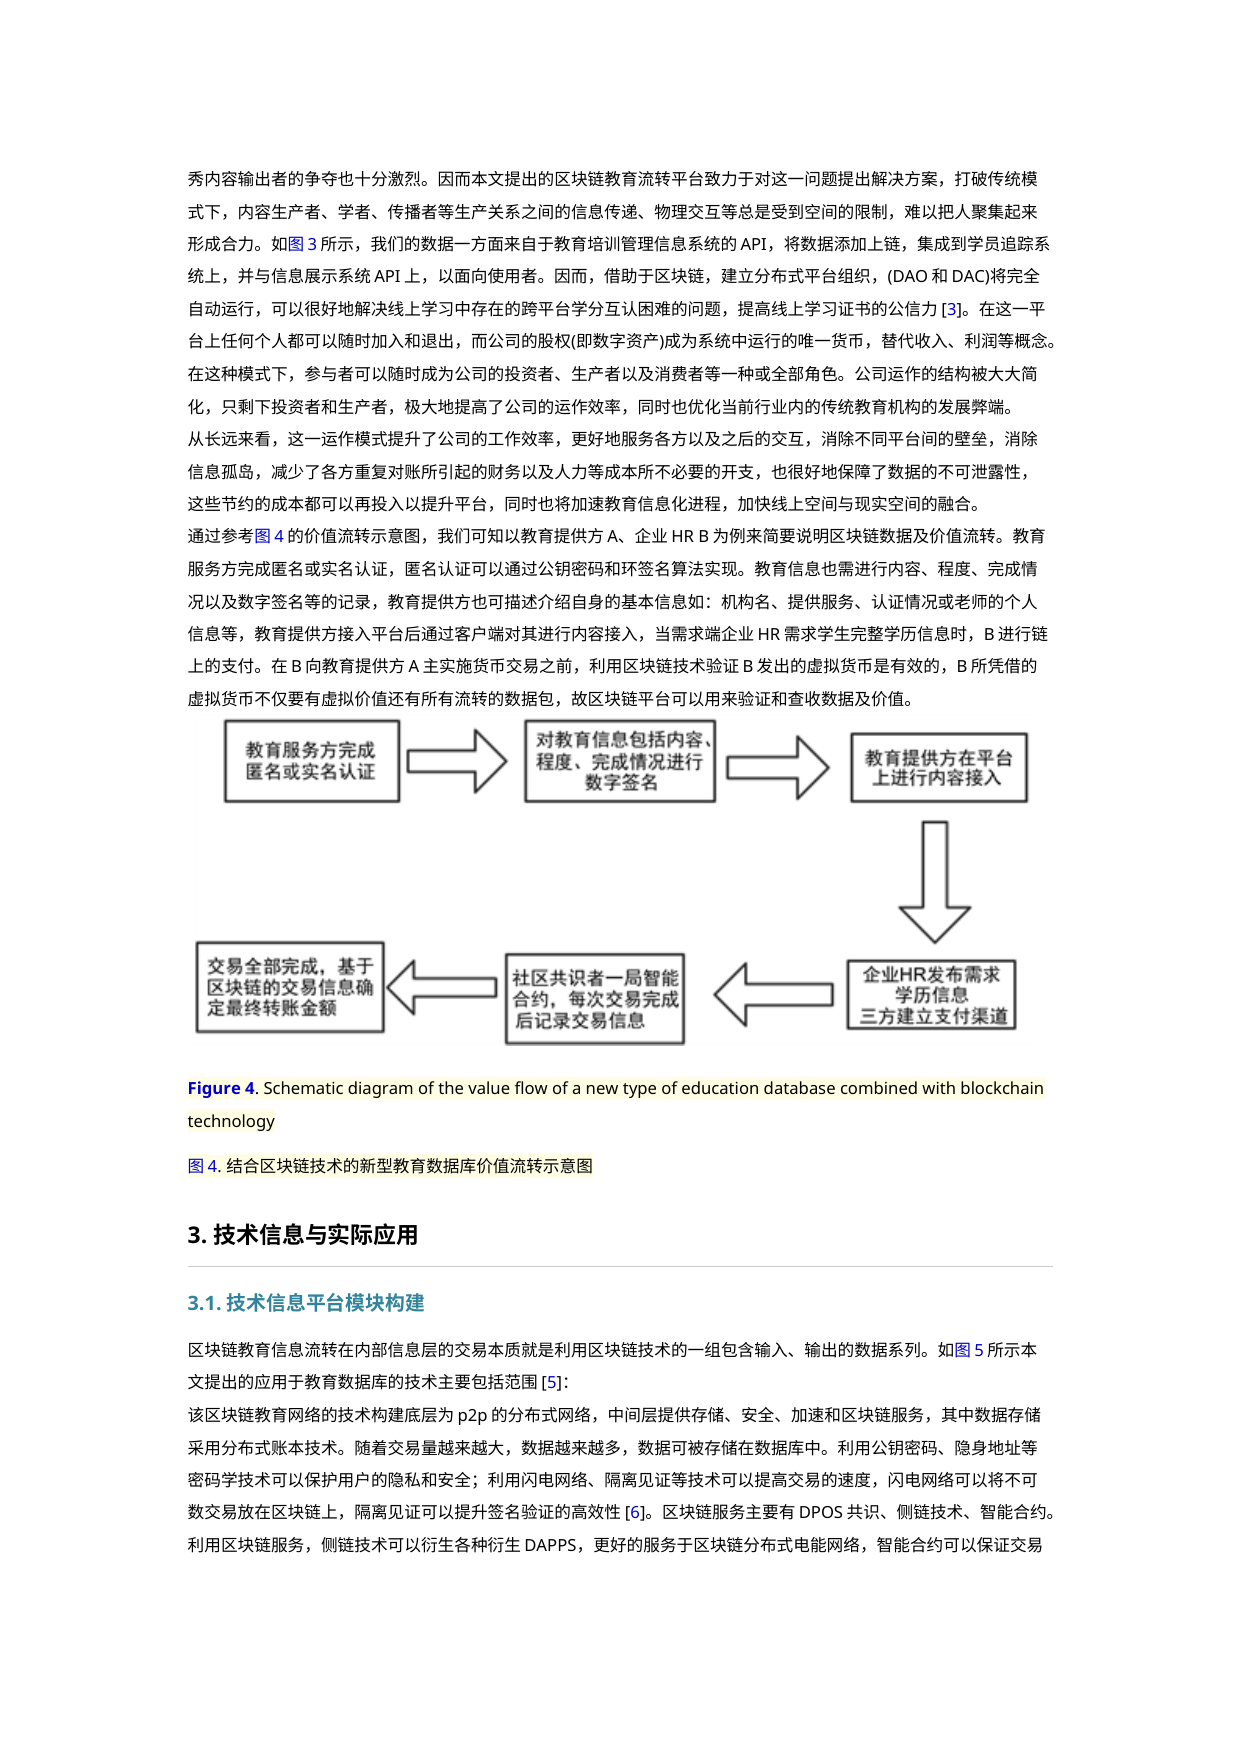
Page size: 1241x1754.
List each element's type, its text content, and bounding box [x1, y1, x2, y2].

text 通过参考图4的价值流转示意图，我们可知以教育提供方A、企业HR B为例来简要说明区块链数据及价值流转。教育服务方完成匿名或实名认证，匿名认证可以通过公钥密码和环签名算法实现。教育信息也需进行内容、程度、完成情况以及数字签名等的记录，教育提供方也可描述介绍自身的基本信息如：机构名、提供服务、认证情况或老师的个人信息等，教育提供方接入平台后通过客户端对其进行内容接入，当需求端企业HR需求学生完整学历信息时，B进行链上的支付。在B向教育提供方A主实施货币交易之前，利用区块链技术验证B发出的虚拟货币是有效的，B所凭借的虚拟货币不仅要有虚拟价值还有所有流转的数据包，故区块链平台可以用来验证和查收数据及价值。 [187, 519, 1053, 714]
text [187, 162, 1053, 422]
text 区块链教育信息流转在内部信息层的交易本质就是利用区块链技术的一组包含输入、输出的数据系列。如图5所示本文提出的应用于教育数据库的技术主要包括范围 [5]： [187, 1333, 1053, 1398]
text Figure 4. Schematic diagram of the value flow of a new type of education database combined with blockchain technology [187, 1072, 1053, 1137]
text 从长远来看，这一运作模式提升了公司的工作效率，更好地服务各方以及之后的交互，消除不同平台间的壁垒，消除信息孤岛，减少了各方重复对账所引起的财务以及人力等成本所不必要的开支，也很好地保障了数据的不可泄露性，这些节约的成本都可以再投入以提升平台，同时也将加速教育信息化进程，加快线上空间与现实空间的融合。 [187, 422, 1053, 519]
text 3. 技术信息与实际应用 [187, 1201, 1053, 1267]
text 3.1. 技术信息平台模块构建 [187, 1286, 1053, 1318]
picture [194, 714, 1034, 1046]
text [187, 1398, 1053, 1561]
text 图4. 结合区块链技术的新型教育数据库价值流转示意图 [187, 1149, 1053, 1182]
